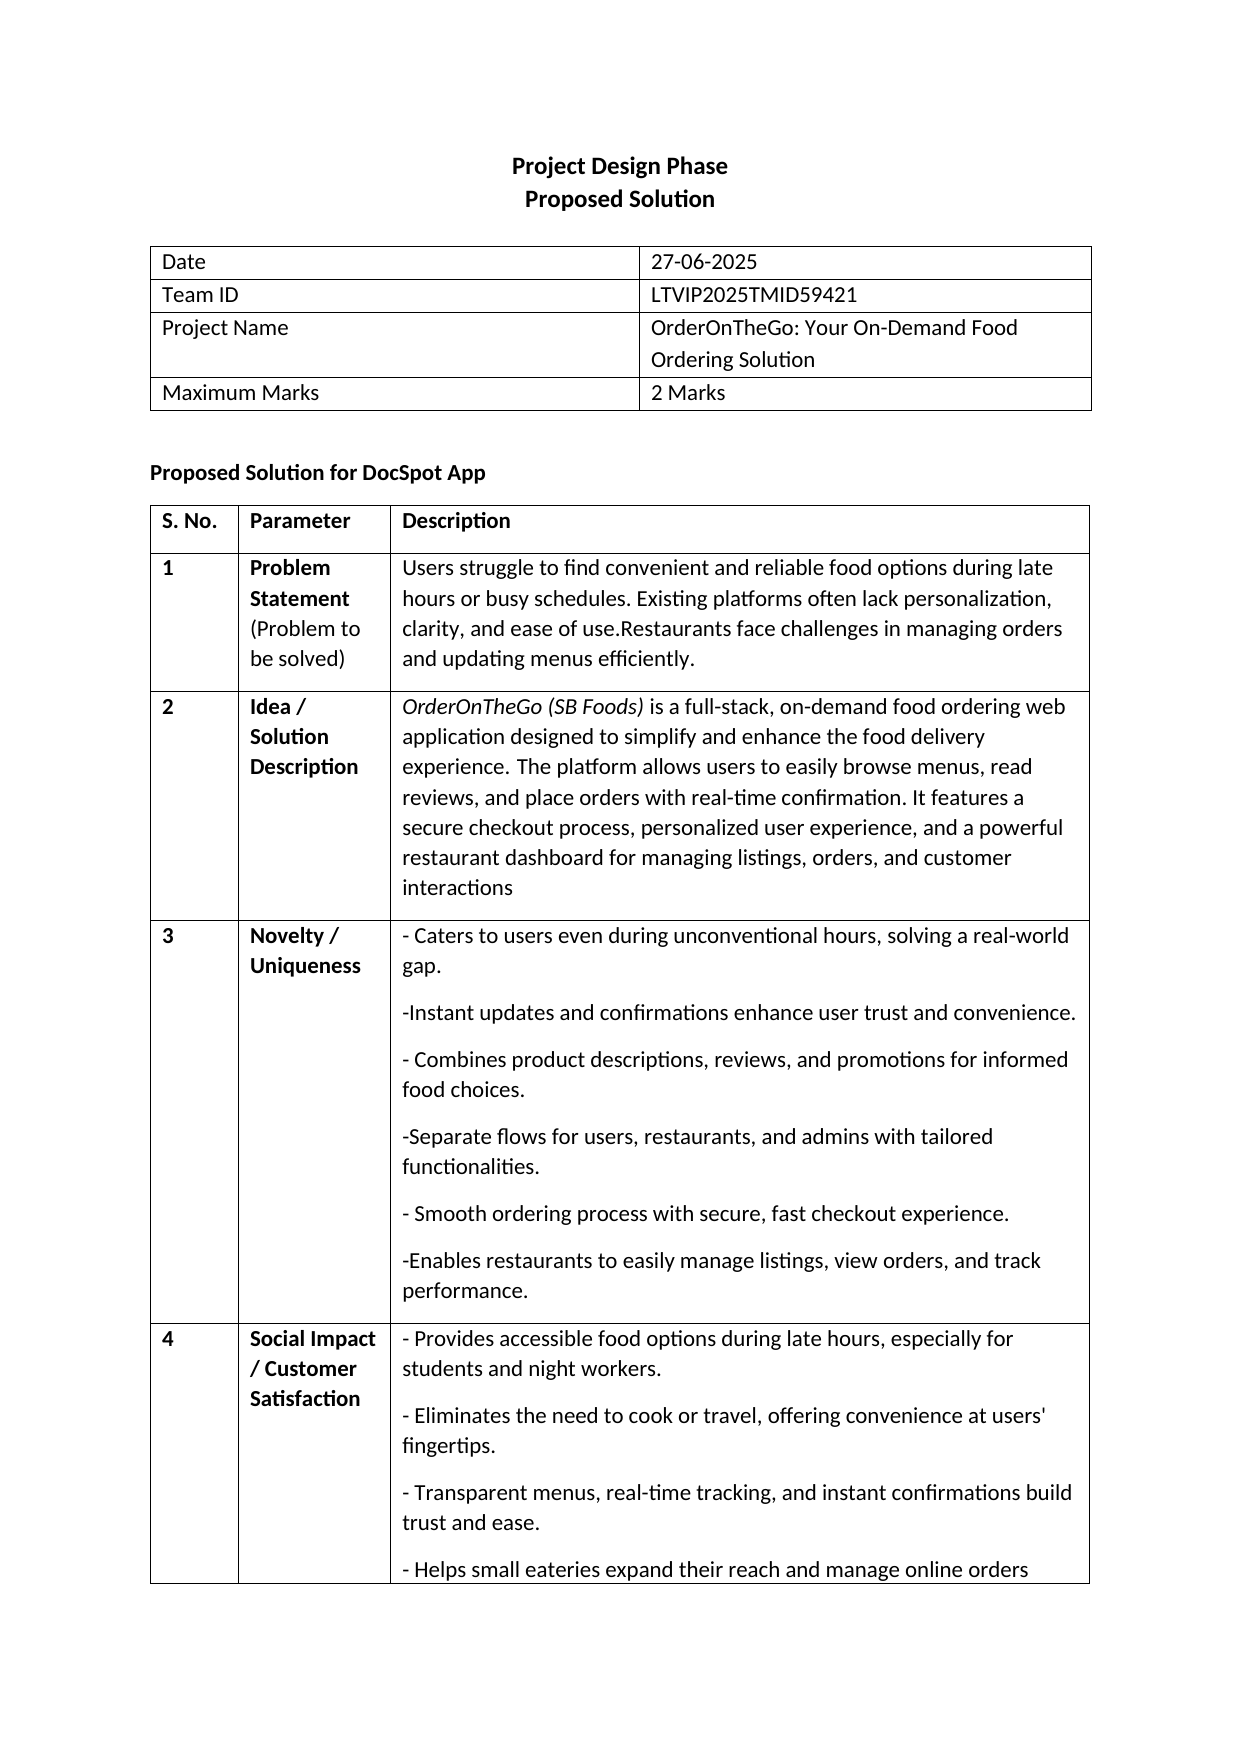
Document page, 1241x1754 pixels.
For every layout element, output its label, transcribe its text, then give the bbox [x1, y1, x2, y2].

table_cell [239, 1324, 390, 1583]
table_header Parameter [239, 506, 390, 552]
table_cell 2 Marks [640, 378, 1091, 410]
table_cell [391, 1324, 1089, 1583]
table_cell 4 [151, 1324, 238, 1583]
table_cell 1 [151, 554, 238, 691]
table_cell 2 [151, 692, 238, 920]
table_header S. No. [151, 506, 238, 552]
table_cell LTVIP2025TMID59421 [640, 280, 1091, 312]
table_cell OrderOnTheGo: Your On-Demand Food Ordering Solution [640, 313, 1091, 377]
table_cell OrderOnTheGo (SB Foods) is a full-stack, on-demand food ordering web application designed to simplify and enhance the food delivery experience. The platform allows users to easily browse menus, read reviews, and place orders with real-time confirmation. It features a secure checkout process, personalized user experience, and a powerful restaurant dashboard for managing listings, orders, and customer interactions [391, 692, 1089, 920]
table_header Date [151, 247, 639, 279]
table_cell Users struggle to find convenient and reliable food options during late hours or busy schedules. Existing platforms often lack personalization, clarity, and ease of use.Restaurants face challenges in managing orders and updating menus efficiently. [391, 554, 1089, 691]
table_cell Project Name [151, 313, 639, 377]
table_cell Problem Statement (Problem to be solved) [239, 554, 390, 691]
text Proposed Solution for DocSpot App [150, 458, 1090, 486]
table_cell 3 [151, 921, 238, 1323]
table_header 27-06-2025 [640, 247, 1091, 279]
table_header Description [391, 506, 1089, 552]
table_cell Novelty / Uniqueness [239, 921, 390, 1323]
table_cell Maximum Marks [151, 378, 639, 410]
table_cell Team ID [151, 280, 639, 312]
table_cell - Caters to users even during unconventional hours, solving a real-world gap. -Instant updates and confirmations enhance user trust and convenience. - Combines product descriptions, reviews, and promotions for informed food choices. -Separate flows for users, restaurants, and admins with tailored functionalities. - Smooth ordering process with secure, fast checkout experience. -Enables restaurants to easily manage listings, view orders, and track performance. [391, 921, 1089, 1323]
table_cell Idea / Solution Description [239, 692, 390, 920]
text Proposed Solution [150, 183, 1090, 213]
text Project Design Phase [150, 150, 1090, 181]
